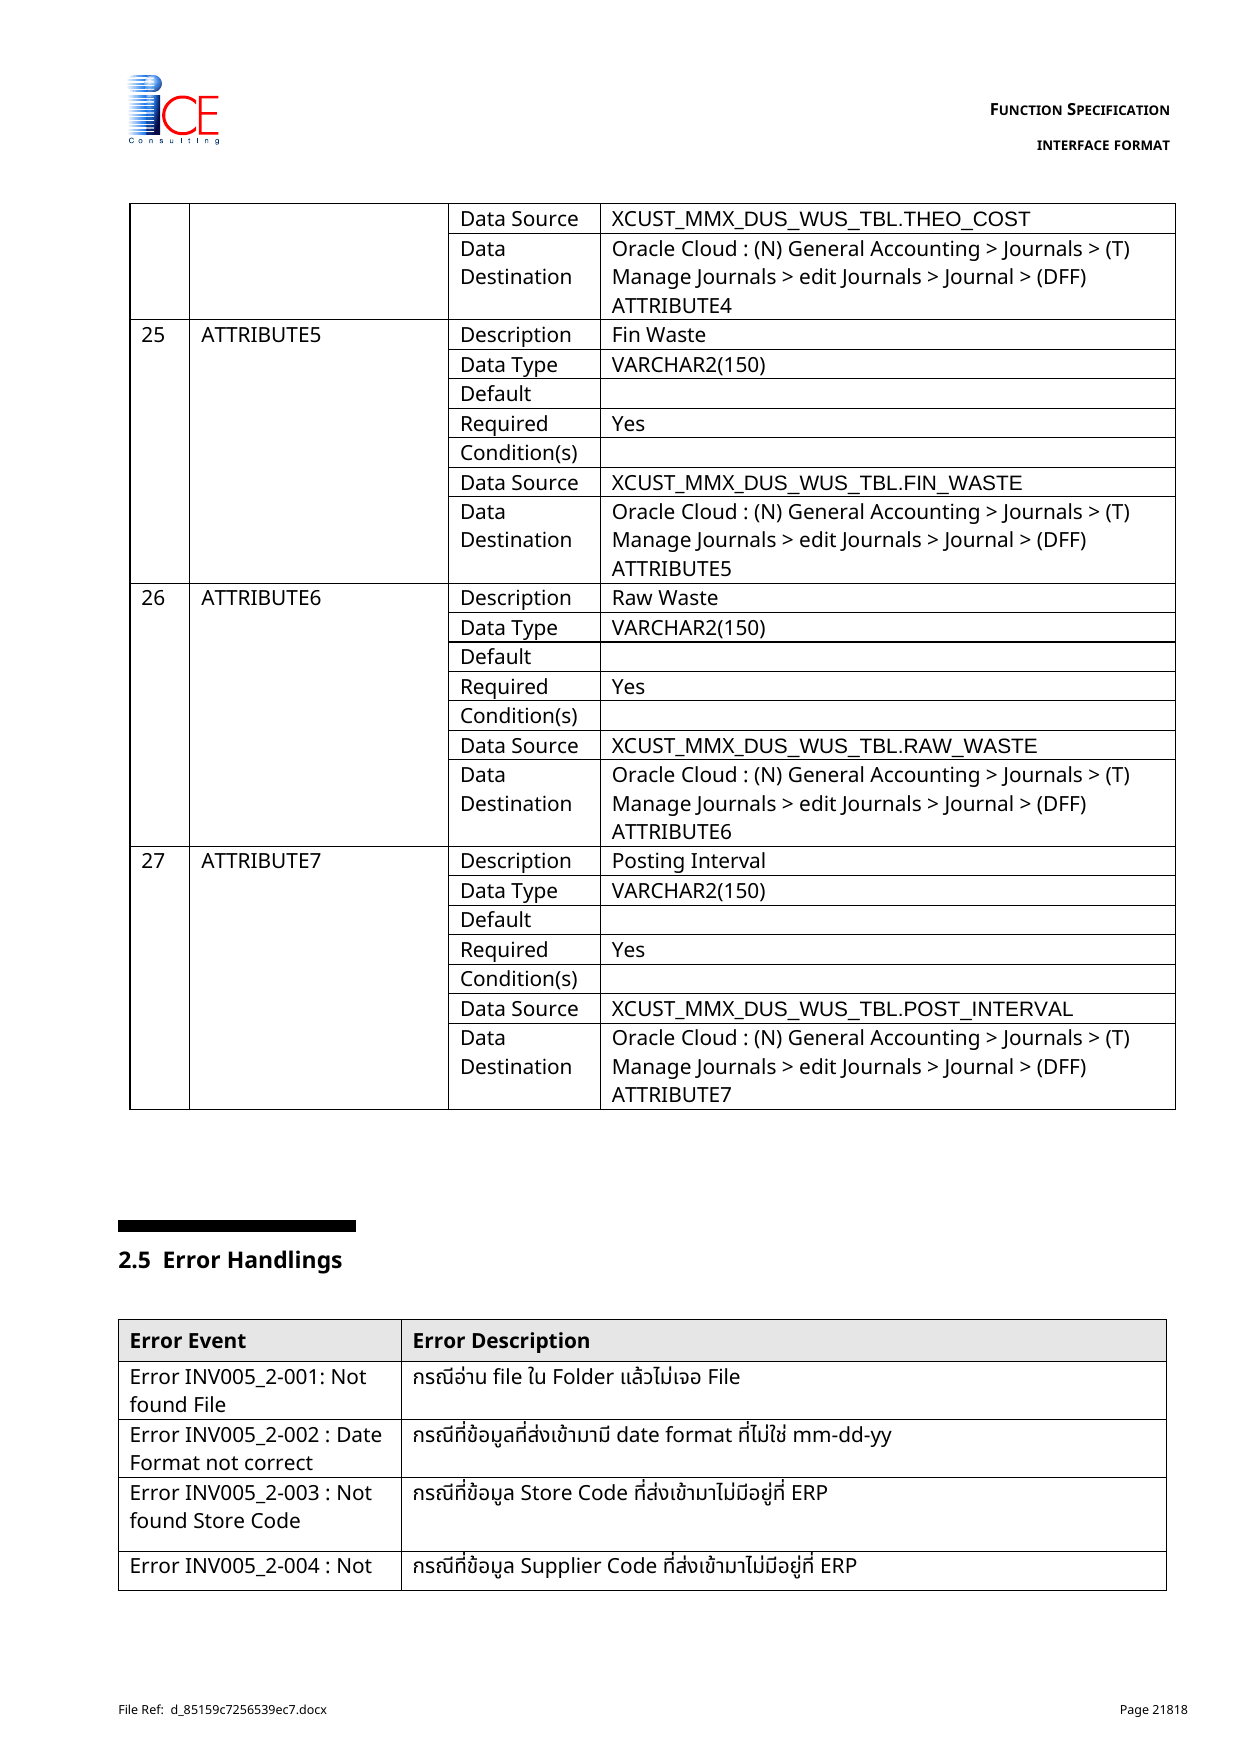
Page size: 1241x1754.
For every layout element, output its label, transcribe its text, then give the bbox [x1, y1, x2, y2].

table_cell XCUST_MMX_DUS_WUS_TBL.RAW_WASTE [601, 731, 1175, 759]
table_cell XCUST_MMX_DUS_WUS_TBL.THEO_COST [601, 204, 1175, 233]
table_cell Oracle Cloud : (N) General Accounting > Journals > (T) Manage Journals > edit Journals > Journal > (DFF) ATTRIBUTE7 [601, 1024, 1175, 1109]
table_cell Default [449, 643, 600, 671]
table_cell XCUST_MMX_DUS_WUS_TBL.FIN_WASTE [601, 468, 1175, 496]
table_header Error Description [402, 1320, 1166, 1361]
table_cell Default [449, 379, 600, 408]
table_cell Oracle Cloud : (N) General Accounting > Journals > (T) Manage Journals > edit Journals > Journal > (DFF) ATTRIBUTE6 [601, 760, 1175, 846]
table_cell Oracle Cloud : (N) General Accounting > Journals > (T) Manage Journals > edit Journals > Journal > (DFF) ATTRIBUTE5 [601, 497, 1175, 582]
table_cell Required [449, 672, 600, 700]
table_header Error Event [119, 1320, 401, 1361]
table_cell VARCHAR2(150) [601, 350, 1175, 378]
table_cell Data Destination [449, 497, 600, 582]
table_cell Raw Waste [601, 584, 1175, 612]
table_cell ATTRIBUTE6 [190, 584, 448, 846]
table_cell Data Destination [449, 1024, 600, 1109]
table_cell Data Type [449, 350, 600, 378]
subtitle Error Handlings [118, 1244, 1181, 1275]
table_cell Oracle Cloud : (N) General Accounting > Journals > (T) Manage Journals > edit Journals > Journal > (DFF) ATTRIBUTE4 [601, 234, 1175, 319]
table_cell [119, 1552, 401, 1589]
table_cell 25 [131, 320, 189, 582]
table_cell Data Source [449, 994, 600, 1022]
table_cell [402, 1552, 1166, 1589]
table_cell [601, 643, 1175, 671]
table_cell [601, 438, 1175, 467]
table_cell Data Source [449, 468, 600, 496]
table_cell Required [449, 935, 600, 963]
table_cell Description [449, 320, 600, 349]
table_cell 27 [131, 847, 189, 1109]
table_cell Fin Waste [601, 320, 1175, 349]
table_cell Data Source [449, 204, 600, 233]
table_cell [601, 379, 1175, 408]
table_cell กรณีที่ข้อมูล Store Code ที่ส่งเข้ามาไม่มีอยู่ที่ ERP [402, 1478, 1166, 1551]
table_cell กรณีอ่าน file ใน Folder แล้วไม่เจอ File [402, 1362, 1166, 1419]
table_cell Data Type [449, 613, 600, 641]
table_cell XCUST_MMX_DUS_WUS_TBL.POST_INTERVAL [601, 994, 1175, 1022]
table_cell Yes [601, 672, 1175, 700]
table_cell Condition(s) [449, 438, 600, 467]
table_cell Error INV005_2-003 : Not found Store Code [119, 1478, 401, 1551]
table_cell 26 [131, 584, 189, 846]
table_cell VARCHAR2(150) [601, 876, 1175, 904]
table_cell Error INV005_2-001: Not found File [119, 1362, 401, 1419]
table_cell Data Source [449, 731, 600, 759]
table_cell Required [449, 409, 600, 437]
table_cell Description [449, 584, 600, 612]
table_cell Yes [601, 935, 1175, 963]
table_cell Data Destination [449, 760, 600, 846]
table_cell Description [449, 847, 600, 875]
table_cell [601, 965, 1175, 993]
table_cell Error INV005_2-002 : Date Format not correct [119, 1420, 401, 1477]
table_cell ATTRIBUTE7 [190, 847, 448, 1109]
table_cell VARCHAR2(150) [601, 613, 1175, 641]
table_cell Yes [601, 409, 1175, 437]
table_cell ATTRIBUTE5 [190, 320, 448, 582]
table_cell Data Type [449, 876, 600, 904]
table_cell [601, 701, 1175, 730]
table_cell Default [449, 906, 600, 934]
table_cell Condition(s) [449, 701, 600, 730]
table_cell กรณีที่ข้อมูลที่ส่งเข้ามามี date format ที่ไม่ใช่ mm-dd-yy [402, 1420, 1166, 1477]
table_cell Condition(s) [449, 965, 600, 993]
table_cell Data Destination [449, 234, 600, 319]
table_cell [601, 906, 1175, 934]
table_cell Posting Interval [601, 847, 1175, 875]
